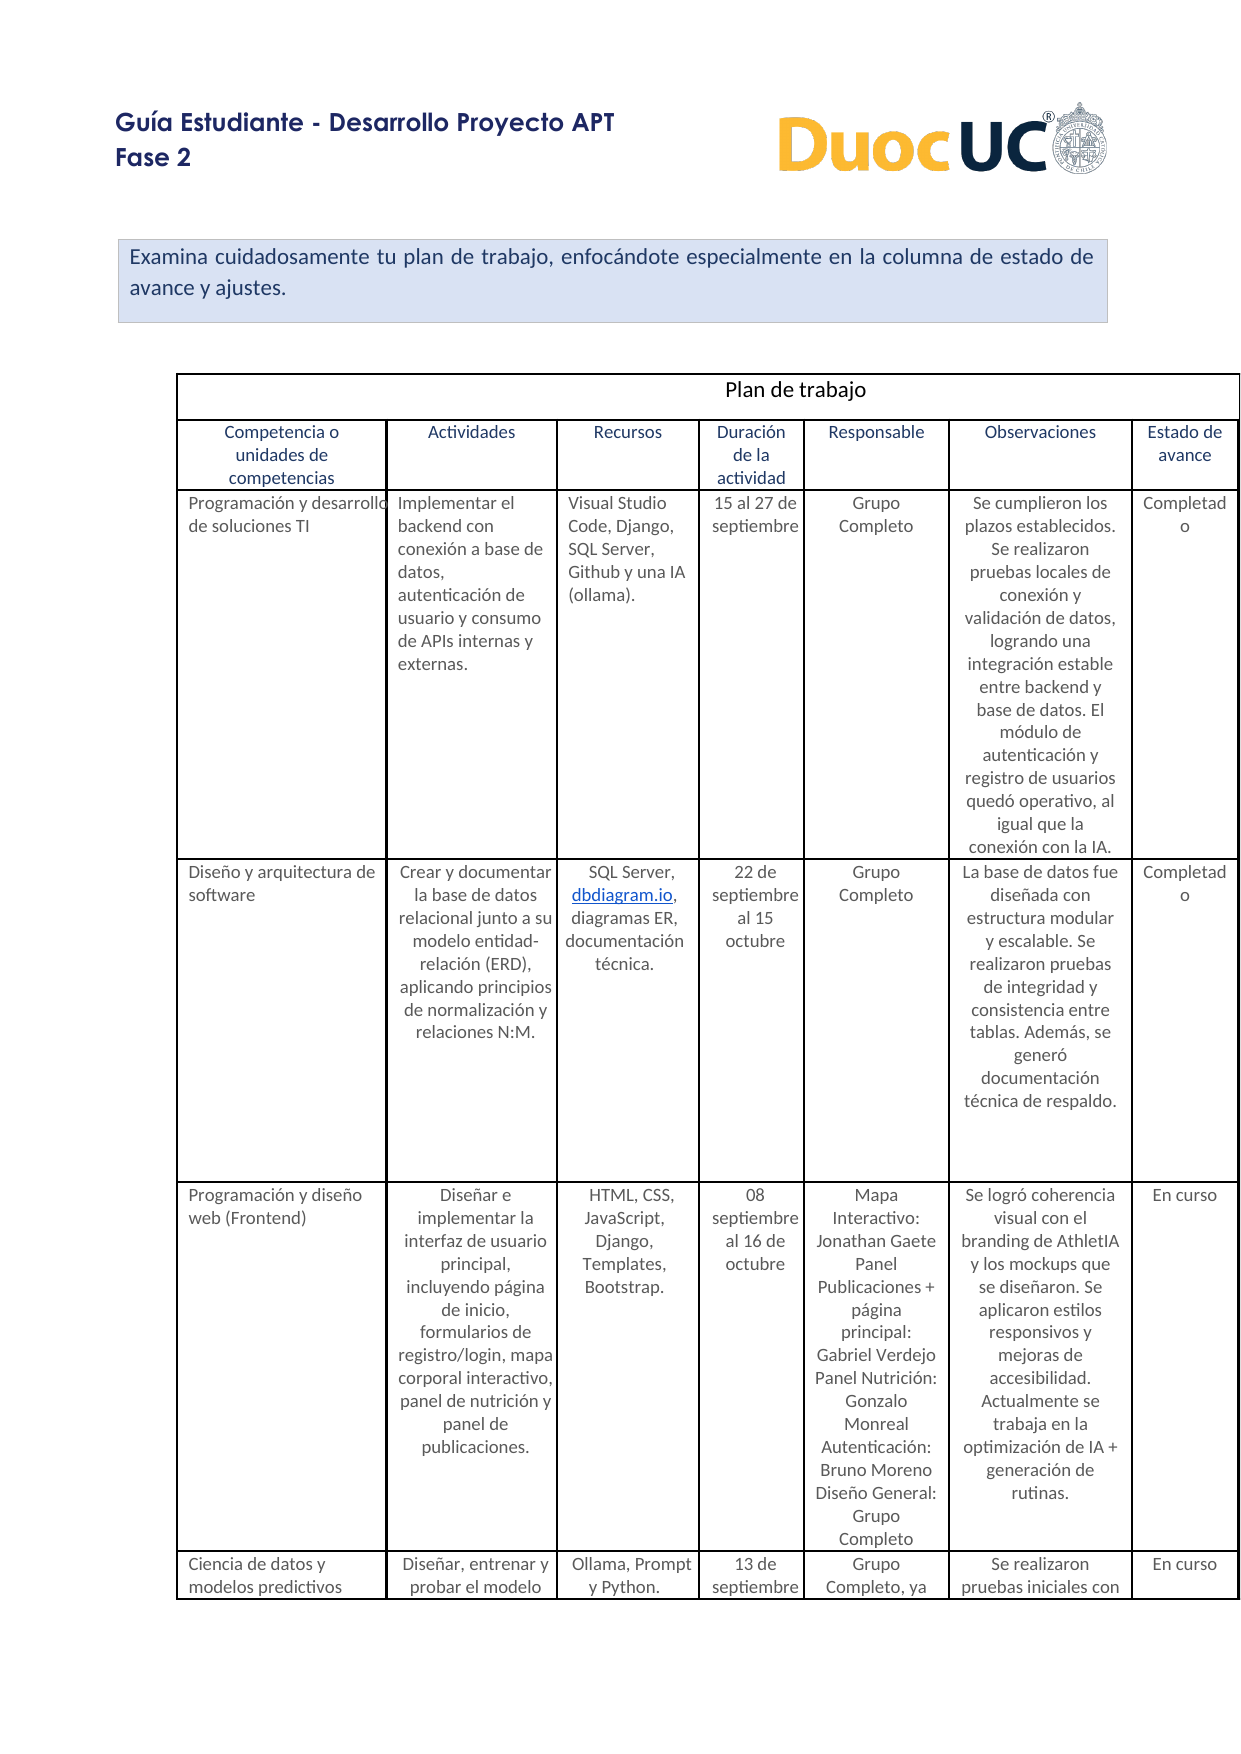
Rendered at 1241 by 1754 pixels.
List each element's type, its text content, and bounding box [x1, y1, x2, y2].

picture [779, 102, 1107, 174]
table_cell Examina cuidadosamente tu plan de trabajo, enfocándote especialmente en la columna de estado de avance y ajustes. [119, 240, 1107, 322]
